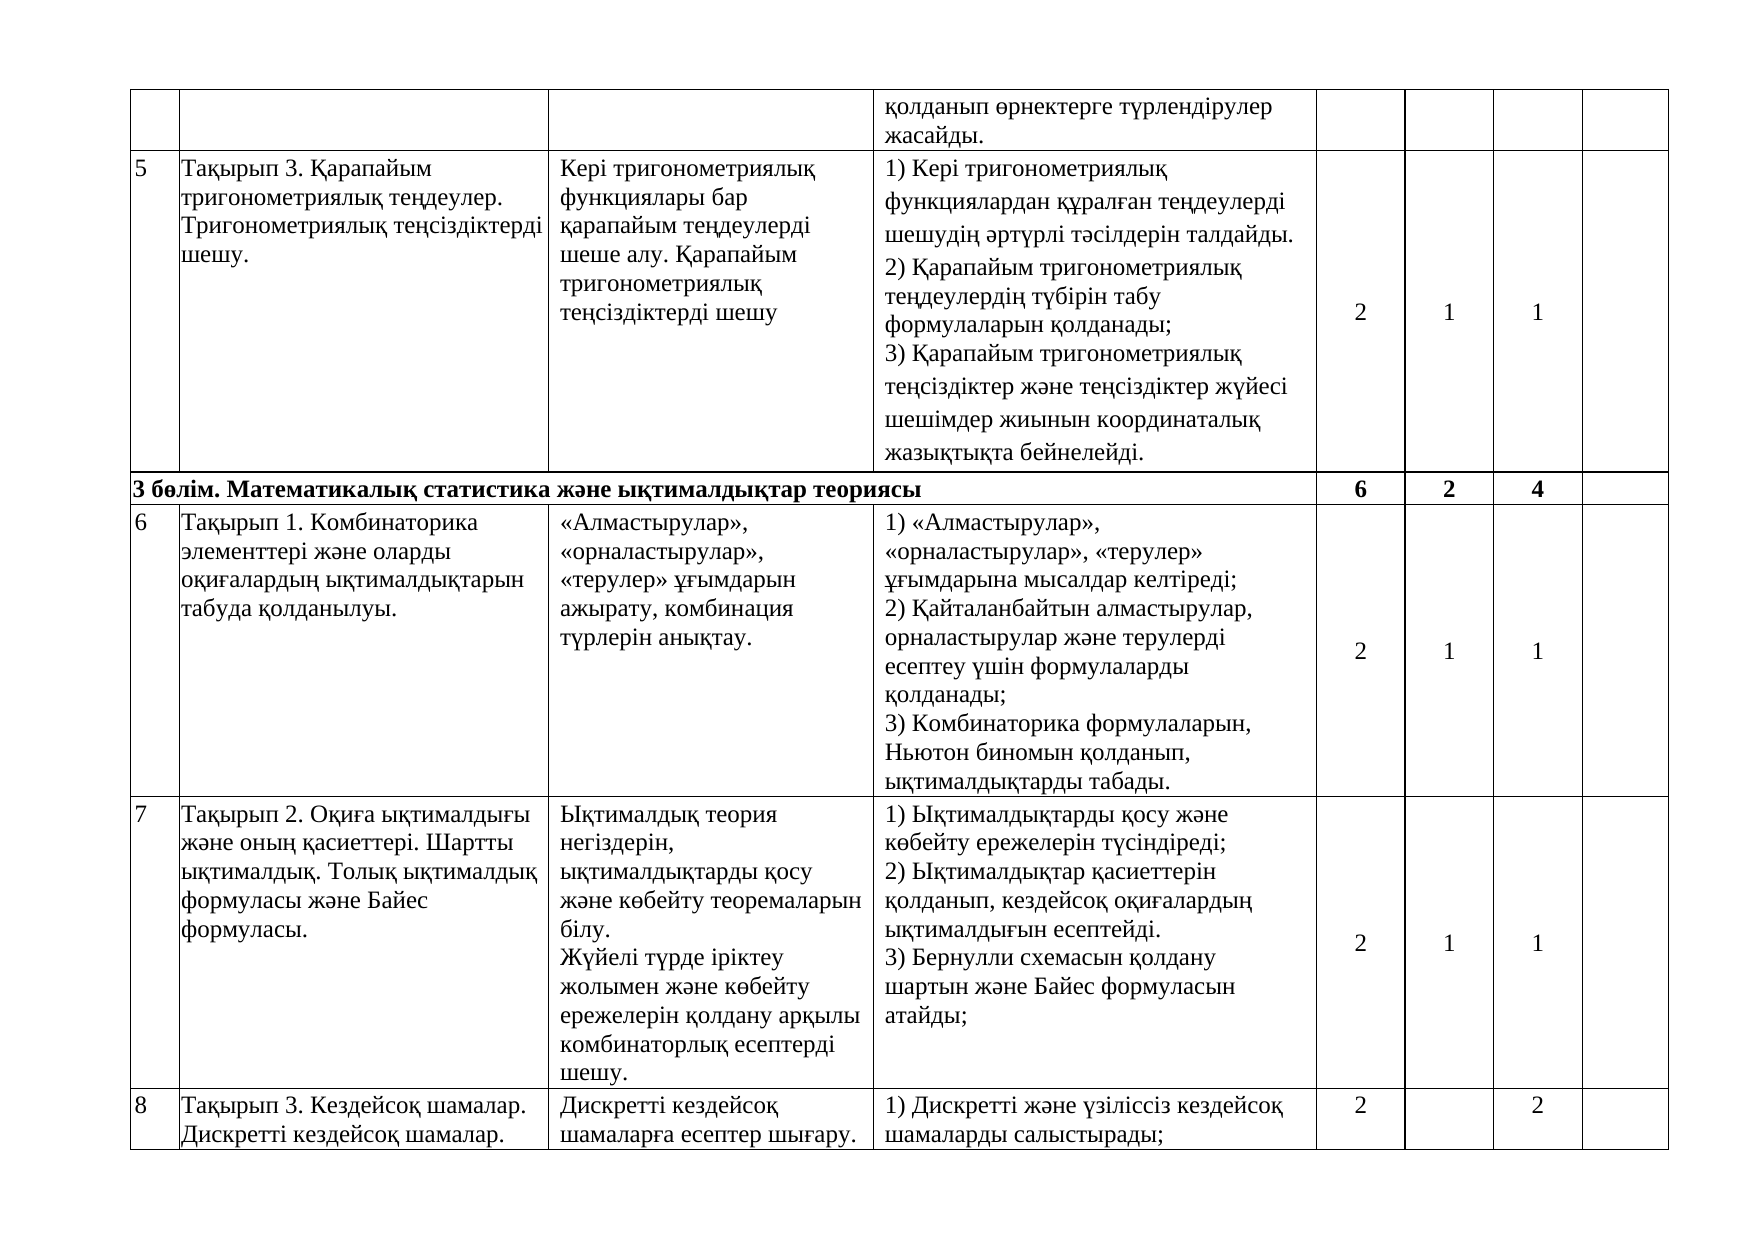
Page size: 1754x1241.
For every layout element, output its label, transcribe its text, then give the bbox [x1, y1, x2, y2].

table_cell Ықтималдық теория негіздерін, ықтималдықтарды қосу және көбейту теоремаларын білу. Жүйелі түрде іріктеу жолымен және көбейту ережелерін қолдану арқылы комбинаторлық есептерді шешу. [549, 797, 873, 1088]
table_cell 3 бөлім. Математикалық статистика және ықтималдықтар теориясы [131, 473, 1316, 504]
table_cell 1 [1494, 797, 1582, 1088]
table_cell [549, 1089, 873, 1149]
table_cell 1) Ықтималдықтарды қосу және көбейту ережелерін түсіндіреді; 2) Ықтималдықтар қасиеттерін қолданып, кездейсоқ оқиғалардың ықтималдығын есептейді. 3) Бернулли схемасын қолдану шартын және Байес формуласын атайды; [874, 797, 1316, 1088]
table_cell 1 [1406, 797, 1493, 1088]
table_cell 2 [1406, 473, 1493, 504]
table_cell 1 [1494, 505, 1582, 796]
table_cell [1583, 473, 1668, 504]
table_cell 7 [131, 797, 179, 1088]
table_cell [1583, 797, 1668, 1088]
table_cell [1406, 1089, 1493, 1149]
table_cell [874, 90, 1316, 150]
table_cell 2 [1494, 1089, 1582, 1149]
table_cell 2 [1317, 505, 1404, 796]
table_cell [180, 1089, 548, 1149]
table_cell 2 [1317, 151, 1404, 471]
table_cell 2 [1317, 797, 1404, 1088]
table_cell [180, 90, 548, 150]
table_cell «Алмастырулар», «орналастырулар», «терулер» ұғымдарын ажырату, комбинация түрлерін анықтау. [549, 505, 873, 796]
table_cell 4 [1494, 473, 1582, 504]
table_cell [1406, 90, 1493, 150]
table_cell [549, 90, 873, 150]
table_cell Тақырып 2. Оқиға ықтималдығы және оның қасиеттері. Шартты ықтималдық. Толық ықтималдық формуласы және Байес формуласы. [180, 797, 548, 1088]
table_cell 1 [1406, 505, 1493, 796]
table_cell Кері тригонометриялық функциялары бар қарапайым теңдеулерді шеше алу. Қарапайым тригонометриялық теңсіздіктерді шешу [549, 151, 873, 471]
table_cell 2 [1317, 1089, 1404, 1149]
table_cell 5 [131, 151, 179, 471]
table_cell 2 [1317, 90, 1404, 150]
table_cell 6 [131, 505, 179, 796]
table_cell [1583, 151, 1668, 471]
table_cell 6 [1317, 473, 1404, 504]
table_cell Тақырып 3. Қарапайым тригонометриялық теңдеулер. Тригонометриялық теңсіздіктерді шешу. [180, 151, 548, 471]
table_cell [874, 1089, 1316, 1149]
table_cell 8 [131, 1089, 179, 1149]
table_cell 1 [1494, 151, 1582, 471]
table_cell 1 [1406, 151, 1493, 471]
table_cell Тақырып 1. Комбинаторика элементтері және оларды оқиғалардың ықтималдықтарын табуда қолданылуы. [180, 505, 548, 796]
table_cell 1) «Алмастырулар», «орналастырулар», «терулер» ұғымдарына мысалдар келтіреді; 2) Қайталанбайтын алмастырулар, орналастырулар және терулерді есептеу үшін формулаларды қолданады; 3) Комбинаторика формулаларын, Ньютон биномын қолданып, ықтималдықтарды табады. [874, 505, 1316, 796]
table_cell [1583, 1089, 1668, 1149]
table_cell 4 [131, 90, 179, 150]
table_cell [1583, 505, 1668, 796]
table_cell 1) Кері тригонометриялық функциялардан құралған теңдеулерді шешудің әртүрлі тәсілдерін талдайды. 2) Қарапайым тригонометриялық теңдеулердің түбірін табу формулаларын қолданады; 3) Қарапайым тригонометриялық теңсіздіктер және теңсіздіктер жүйесі шешімдер жиынын координаталық жазықтықта бейнелейді. [874, 151, 1316, 471]
table_cell [1583, 90, 1668, 150]
table_cell 2 [1494, 90, 1582, 150]
